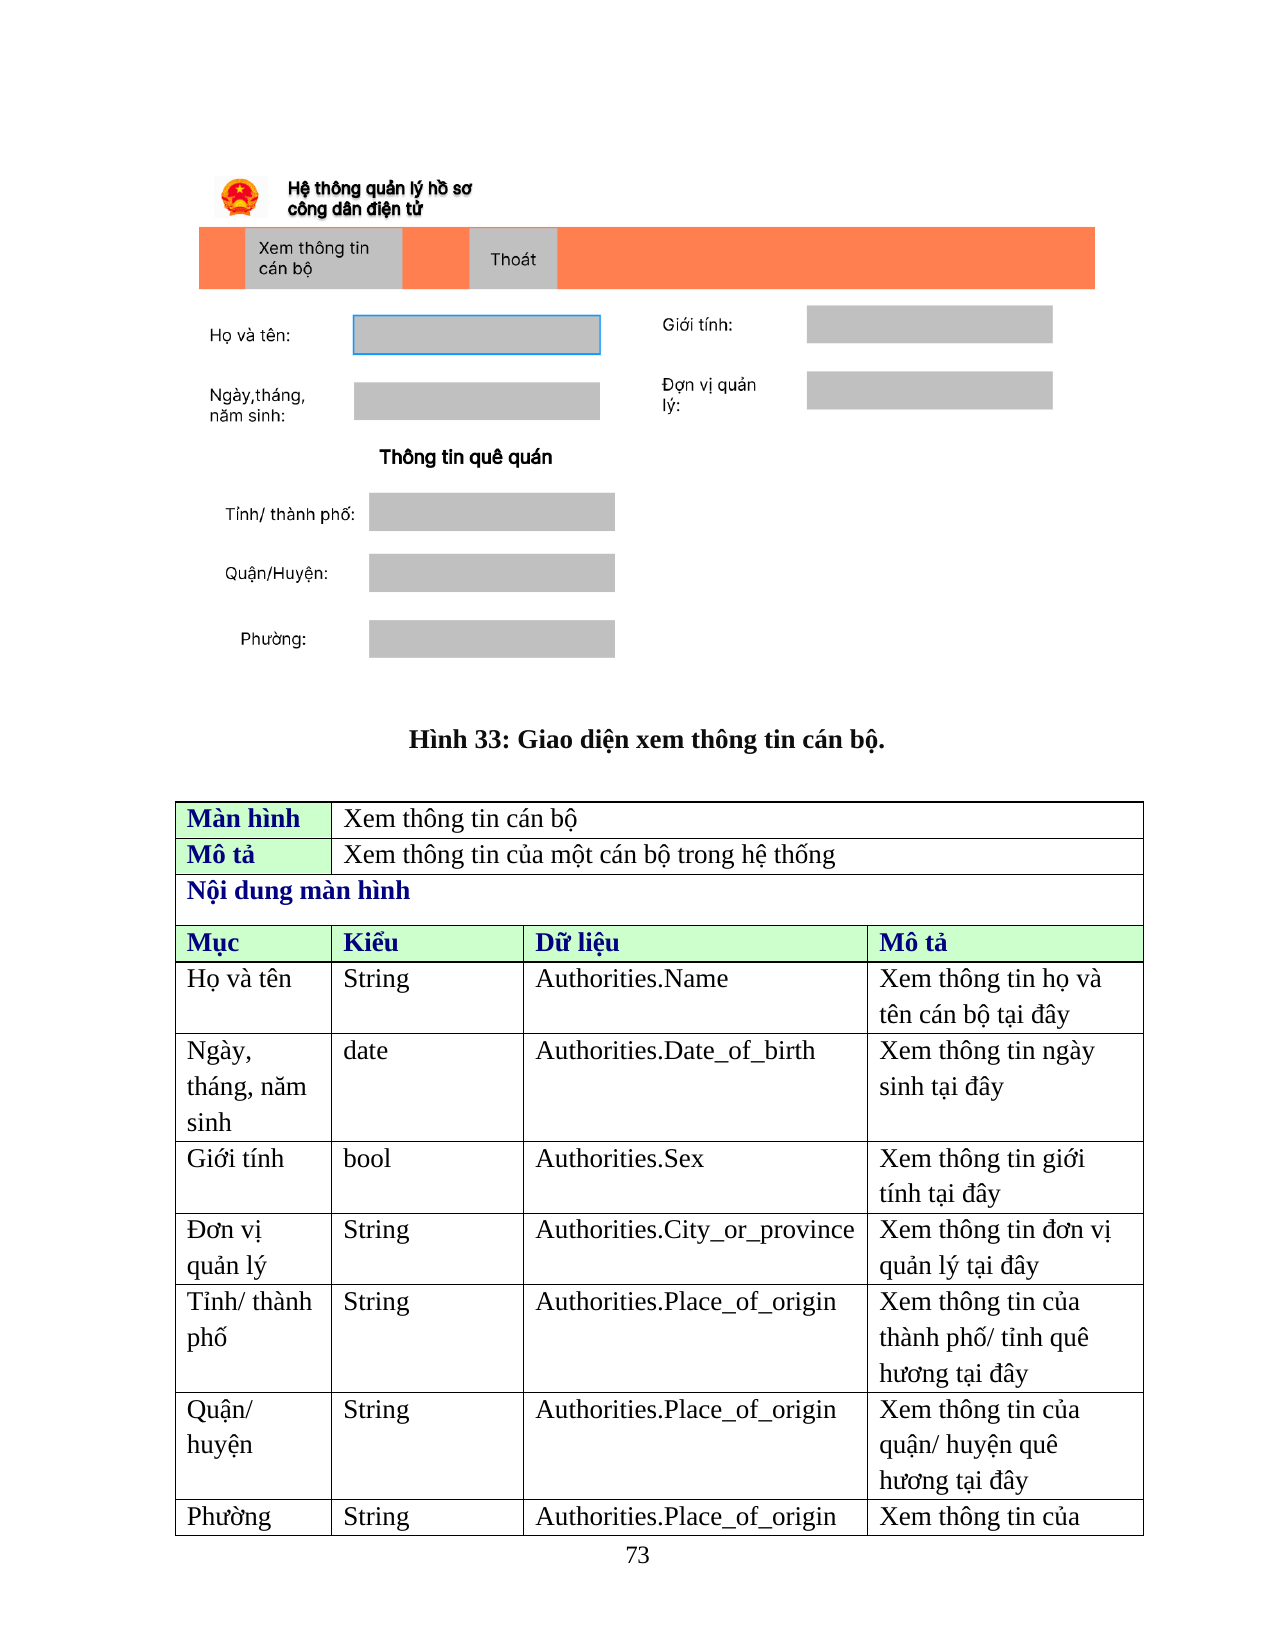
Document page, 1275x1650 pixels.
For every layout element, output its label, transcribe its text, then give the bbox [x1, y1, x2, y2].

table_header Xem thông tin cán bộ [332, 803, 1143, 837]
table_cell String [332, 1500, 523, 1535]
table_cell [868, 1500, 1143, 1535]
table_cell Xem thông tin giới tính tại đây [868, 1142, 1143, 1212]
table_cell Xem thông tin của quận/ huyện quê hương tại đây [868, 1393, 1143, 1499]
picture [199, 170, 1095, 723]
table_cell Xem thông tin của một cán bộ trong hệ thống [332, 839, 1143, 873]
table_cell Mô tả [176, 839, 331, 873]
table_cell Authorities.Name [524, 963, 867, 1033]
table_cell String [332, 1285, 523, 1392]
table_cell String [332, 1393, 523, 1499]
table_cell Authorities.Place_of_origin [524, 1393, 867, 1499]
table_cell Authorities.City_or_province [524, 1214, 867, 1284]
table_cell Authorities.Place_of_origin [524, 1285, 867, 1392]
table_cell Authorities.Date_of_birth [524, 1034, 867, 1141]
table_cell Mô tả [868, 926, 1143, 961]
table_cell Phường [176, 1500, 331, 1535]
table_cell Xem thông tin đơn vị quản lý tại đây [868, 1214, 1143, 1284]
table_cell Mục [176, 926, 331, 961]
table_cell Xem thông tin họ và tên cán bộ tại đây [868, 963, 1143, 1033]
table_cell Quận/ huyện [176, 1393, 331, 1499]
table_cell Dữ liệu [524, 926, 867, 961]
table_cell Đơn vị quản lý [176, 1214, 331, 1284]
table_cell Xem thông tin ngày sinh tại đây [868, 1034, 1143, 1141]
table_cell Kiểu [332, 926, 523, 961]
table_cell Xem thông tin của thành phố/ tỉnh quê hương tại đây [868, 1285, 1143, 1392]
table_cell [524, 1500, 867, 1535]
table_cell date [332, 1034, 523, 1141]
table_cell Tỉnh/ thành phố [176, 1285, 331, 1392]
table_cell Ngày, tháng, năm sinh [176, 1034, 331, 1141]
table_cell Họ và tên [176, 963, 331, 1033]
table_cell bool [332, 1142, 523, 1212]
table_header Màn hình [176, 803, 331, 837]
table_cell Nội dung màn hình [176, 875, 1143, 925]
table_cell Authorities.Sex [524, 1142, 867, 1212]
table_cell String [332, 963, 523, 1033]
table_cell String [332, 1214, 523, 1284]
table_cell Giới tính [176, 1142, 331, 1212]
text Hình 33: Giao diện xem thông tin cán bộ. [154, 723, 1139, 754]
